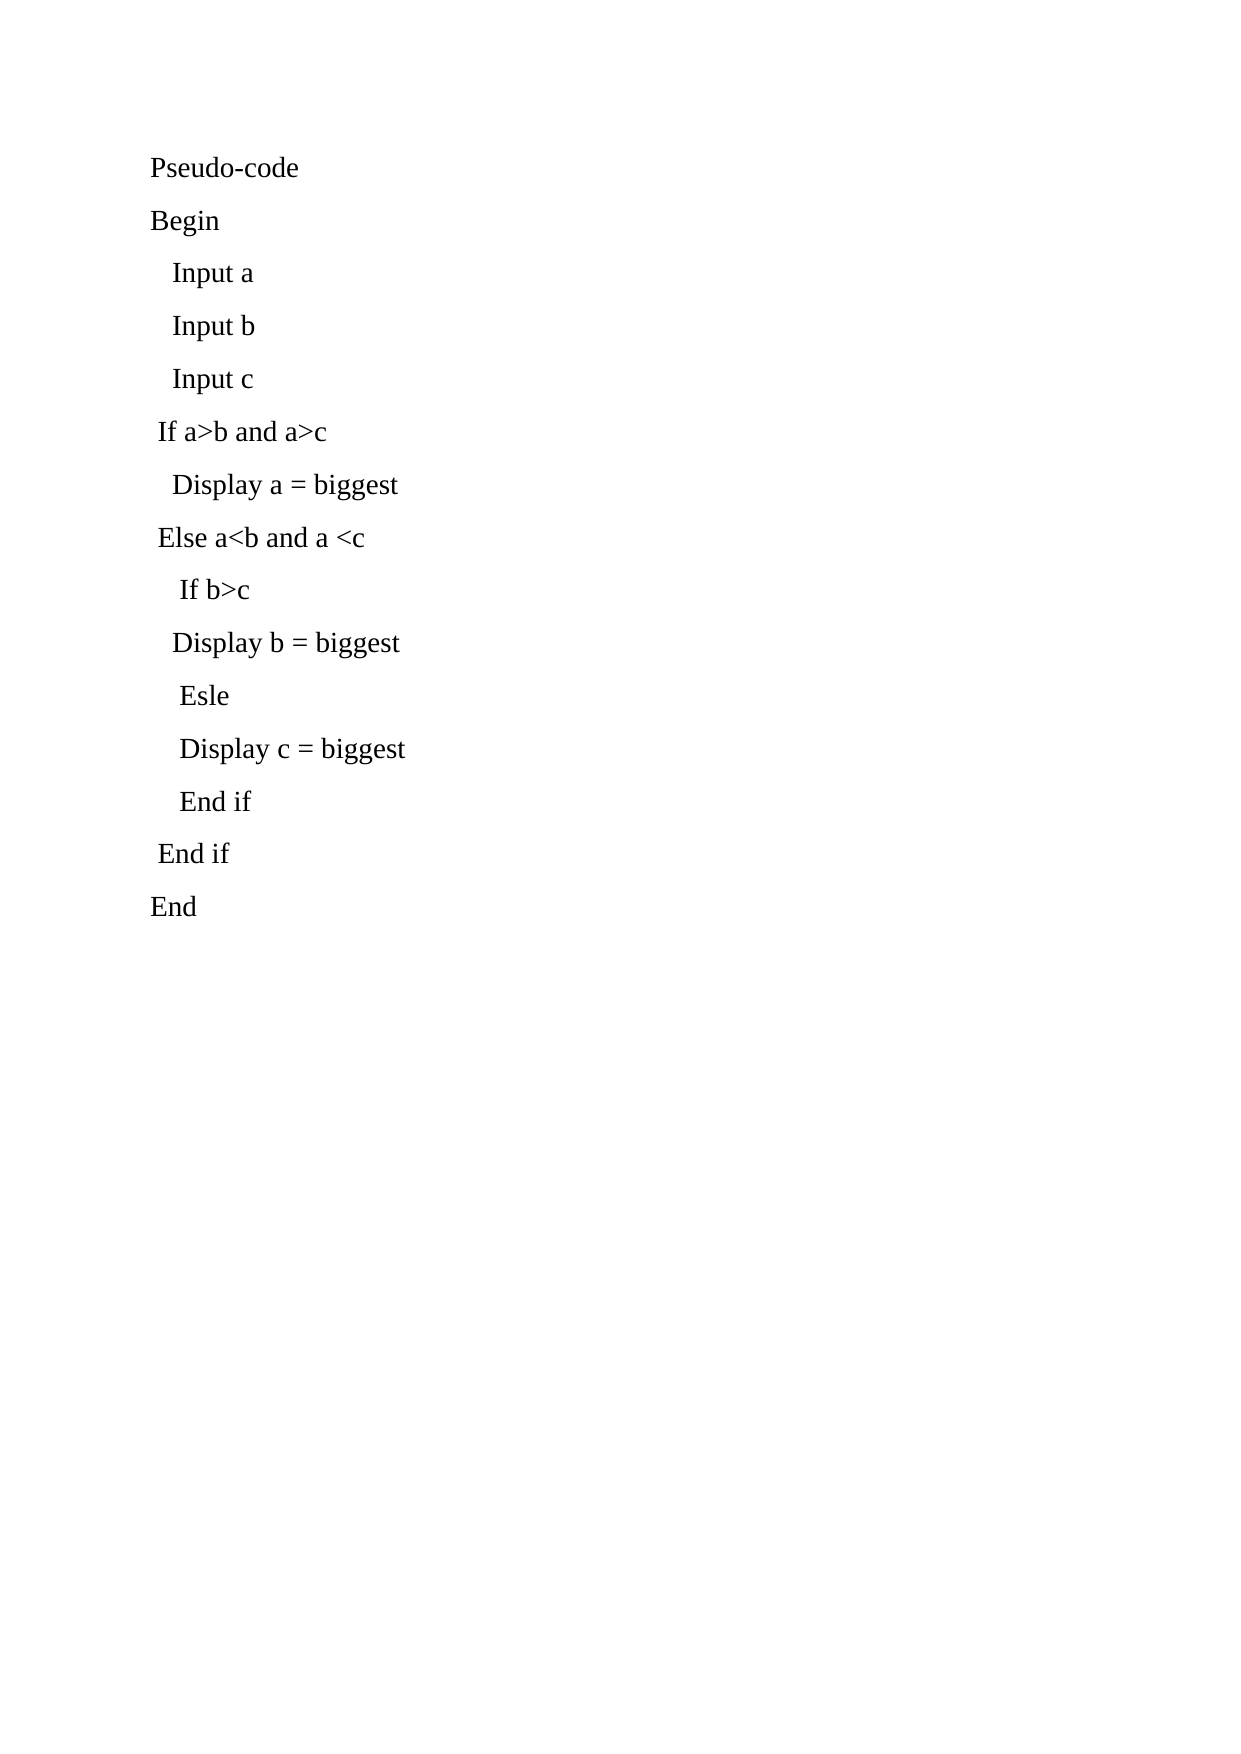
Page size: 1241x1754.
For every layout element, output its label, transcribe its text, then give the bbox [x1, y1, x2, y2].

text End if [150, 837, 1090, 870]
text Input b [150, 308, 1090, 342]
text Display a = biggest [150, 467, 1090, 500]
text Else a<b and a <c [150, 520, 1090, 553]
text Input c [150, 361, 1090, 395]
text If a>b and a>c [150, 414, 1090, 448]
text Pseudo-code [150, 150, 1090, 183]
text Display b = biggest [150, 625, 1090, 659]
text Input a [150, 256, 1090, 289]
text Begin [150, 203, 1090, 236]
text If b>c [150, 572, 1090, 606]
text Esle [150, 678, 1090, 712]
text End [150, 889, 1090, 923]
text End if [150, 784, 1090, 817]
text Display c = biggest [150, 731, 1090, 764]
